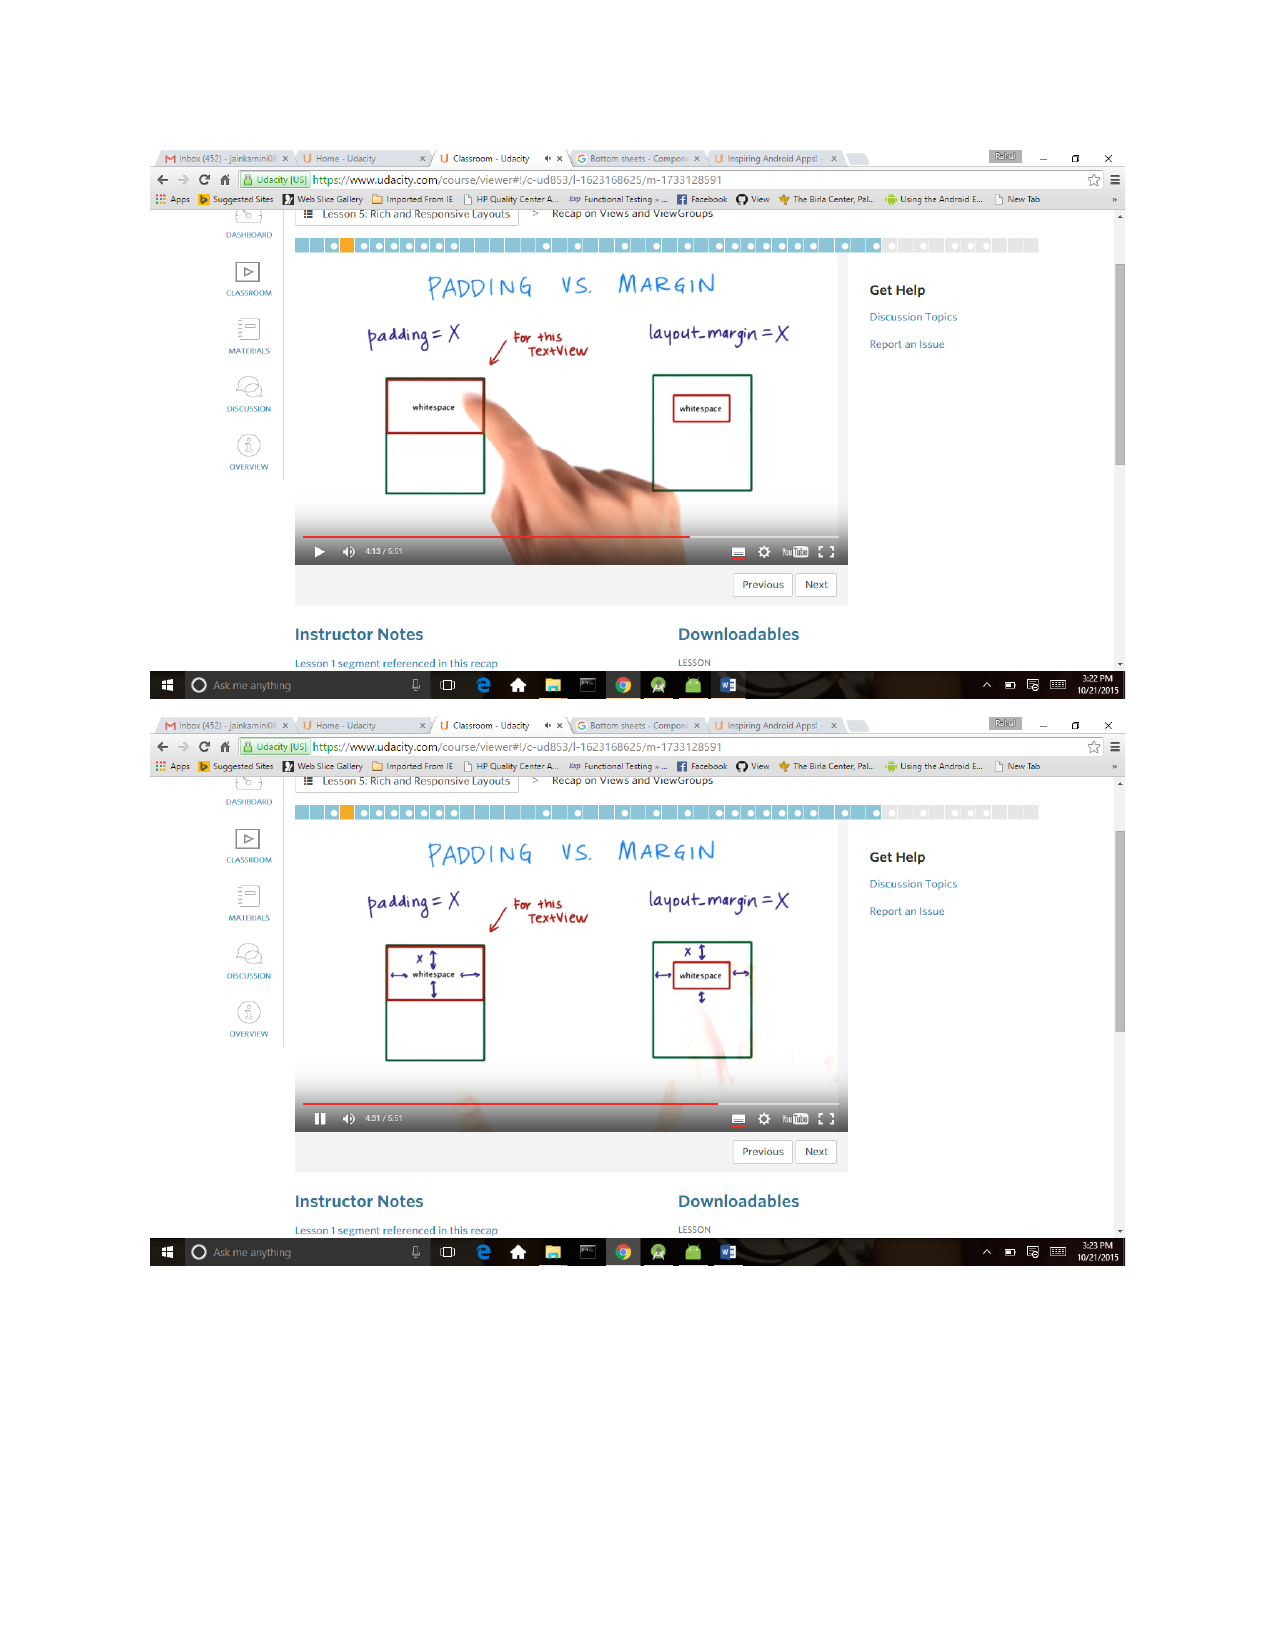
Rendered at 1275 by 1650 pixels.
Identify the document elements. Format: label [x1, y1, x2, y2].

picture [150, 717, 1125, 1266]
picture [150, 150, 1125, 699]
